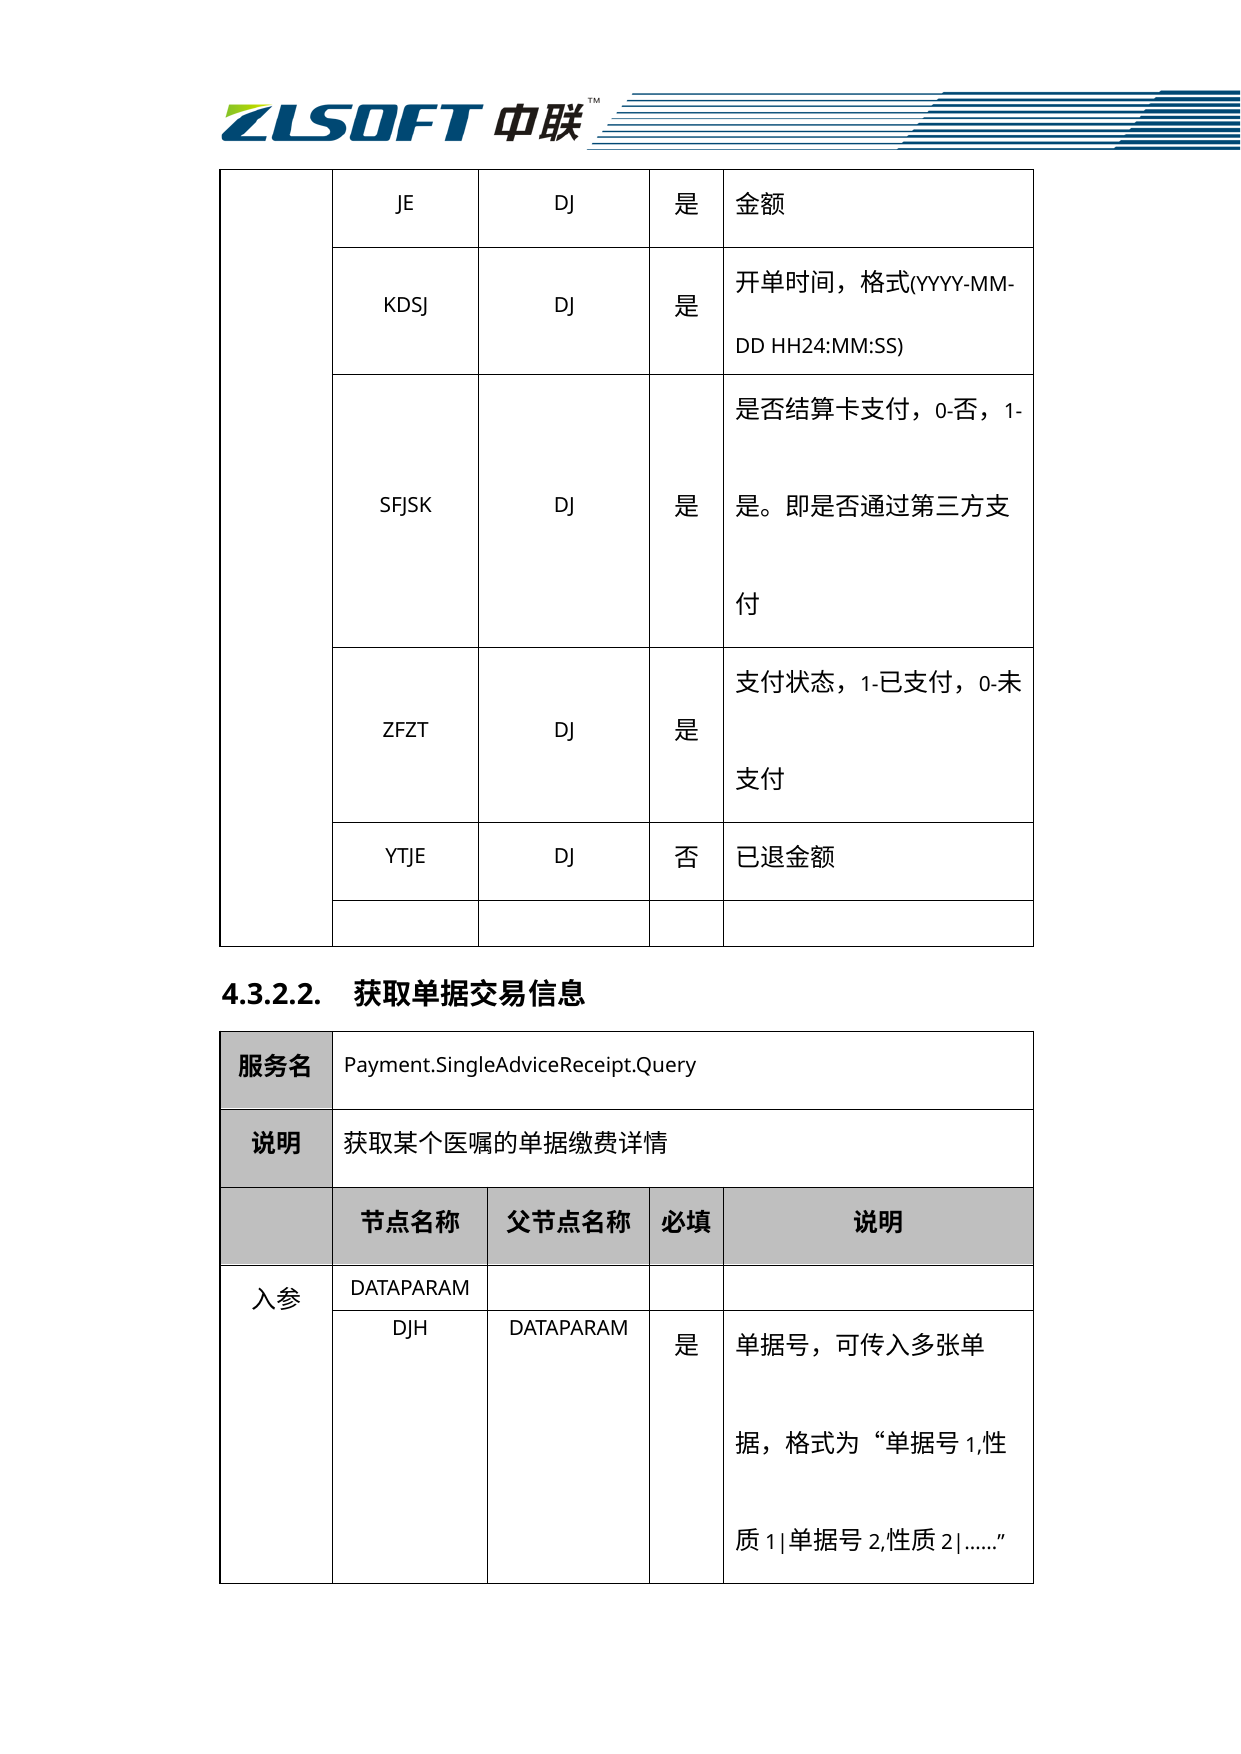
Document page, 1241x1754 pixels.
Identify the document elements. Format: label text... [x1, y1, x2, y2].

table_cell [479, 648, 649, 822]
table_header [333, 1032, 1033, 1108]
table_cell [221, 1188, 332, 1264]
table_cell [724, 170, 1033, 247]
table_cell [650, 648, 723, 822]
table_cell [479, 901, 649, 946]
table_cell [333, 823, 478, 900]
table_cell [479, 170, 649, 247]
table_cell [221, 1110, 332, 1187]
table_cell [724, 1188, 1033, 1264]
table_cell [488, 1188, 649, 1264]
picture [221, 88, 1241, 150]
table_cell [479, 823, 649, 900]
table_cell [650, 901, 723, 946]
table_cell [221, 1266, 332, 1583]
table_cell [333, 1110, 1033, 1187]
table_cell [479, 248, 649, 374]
subtitle 获取单据交易信息 [222, 959, 1053, 1024]
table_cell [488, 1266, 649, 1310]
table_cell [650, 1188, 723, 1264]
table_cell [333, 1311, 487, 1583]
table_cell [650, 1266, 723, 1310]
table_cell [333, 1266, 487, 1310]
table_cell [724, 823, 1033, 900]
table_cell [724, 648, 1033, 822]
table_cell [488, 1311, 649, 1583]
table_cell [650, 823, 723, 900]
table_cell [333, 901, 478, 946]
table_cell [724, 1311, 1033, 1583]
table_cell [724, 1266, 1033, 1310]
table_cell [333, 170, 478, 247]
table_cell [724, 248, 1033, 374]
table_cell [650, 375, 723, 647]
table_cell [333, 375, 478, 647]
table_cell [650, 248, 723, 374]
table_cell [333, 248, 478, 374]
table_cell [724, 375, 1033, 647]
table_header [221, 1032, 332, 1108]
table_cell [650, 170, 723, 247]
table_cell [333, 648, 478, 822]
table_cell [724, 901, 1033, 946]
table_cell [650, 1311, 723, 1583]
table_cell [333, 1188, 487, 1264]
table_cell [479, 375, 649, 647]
